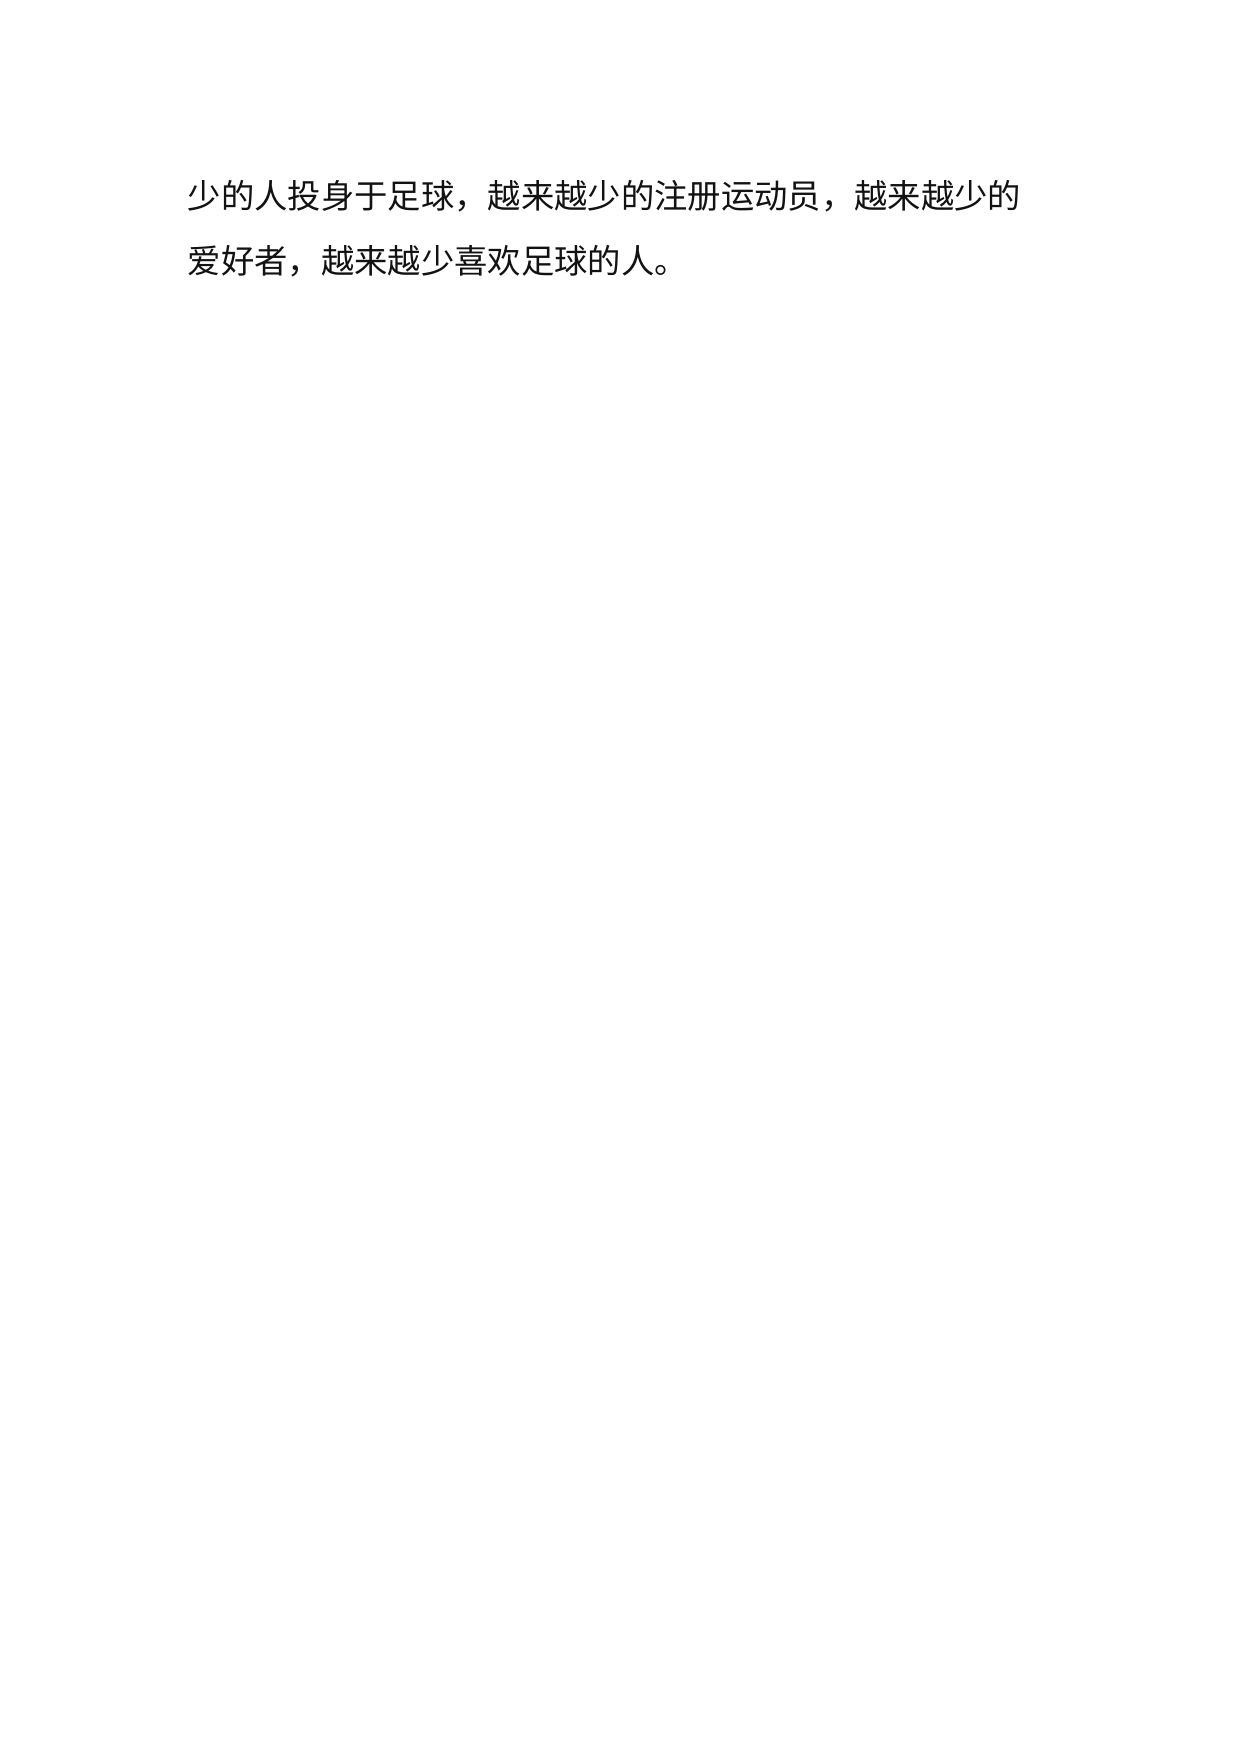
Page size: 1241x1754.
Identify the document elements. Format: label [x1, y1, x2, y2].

text [187, 162, 1053, 292]
